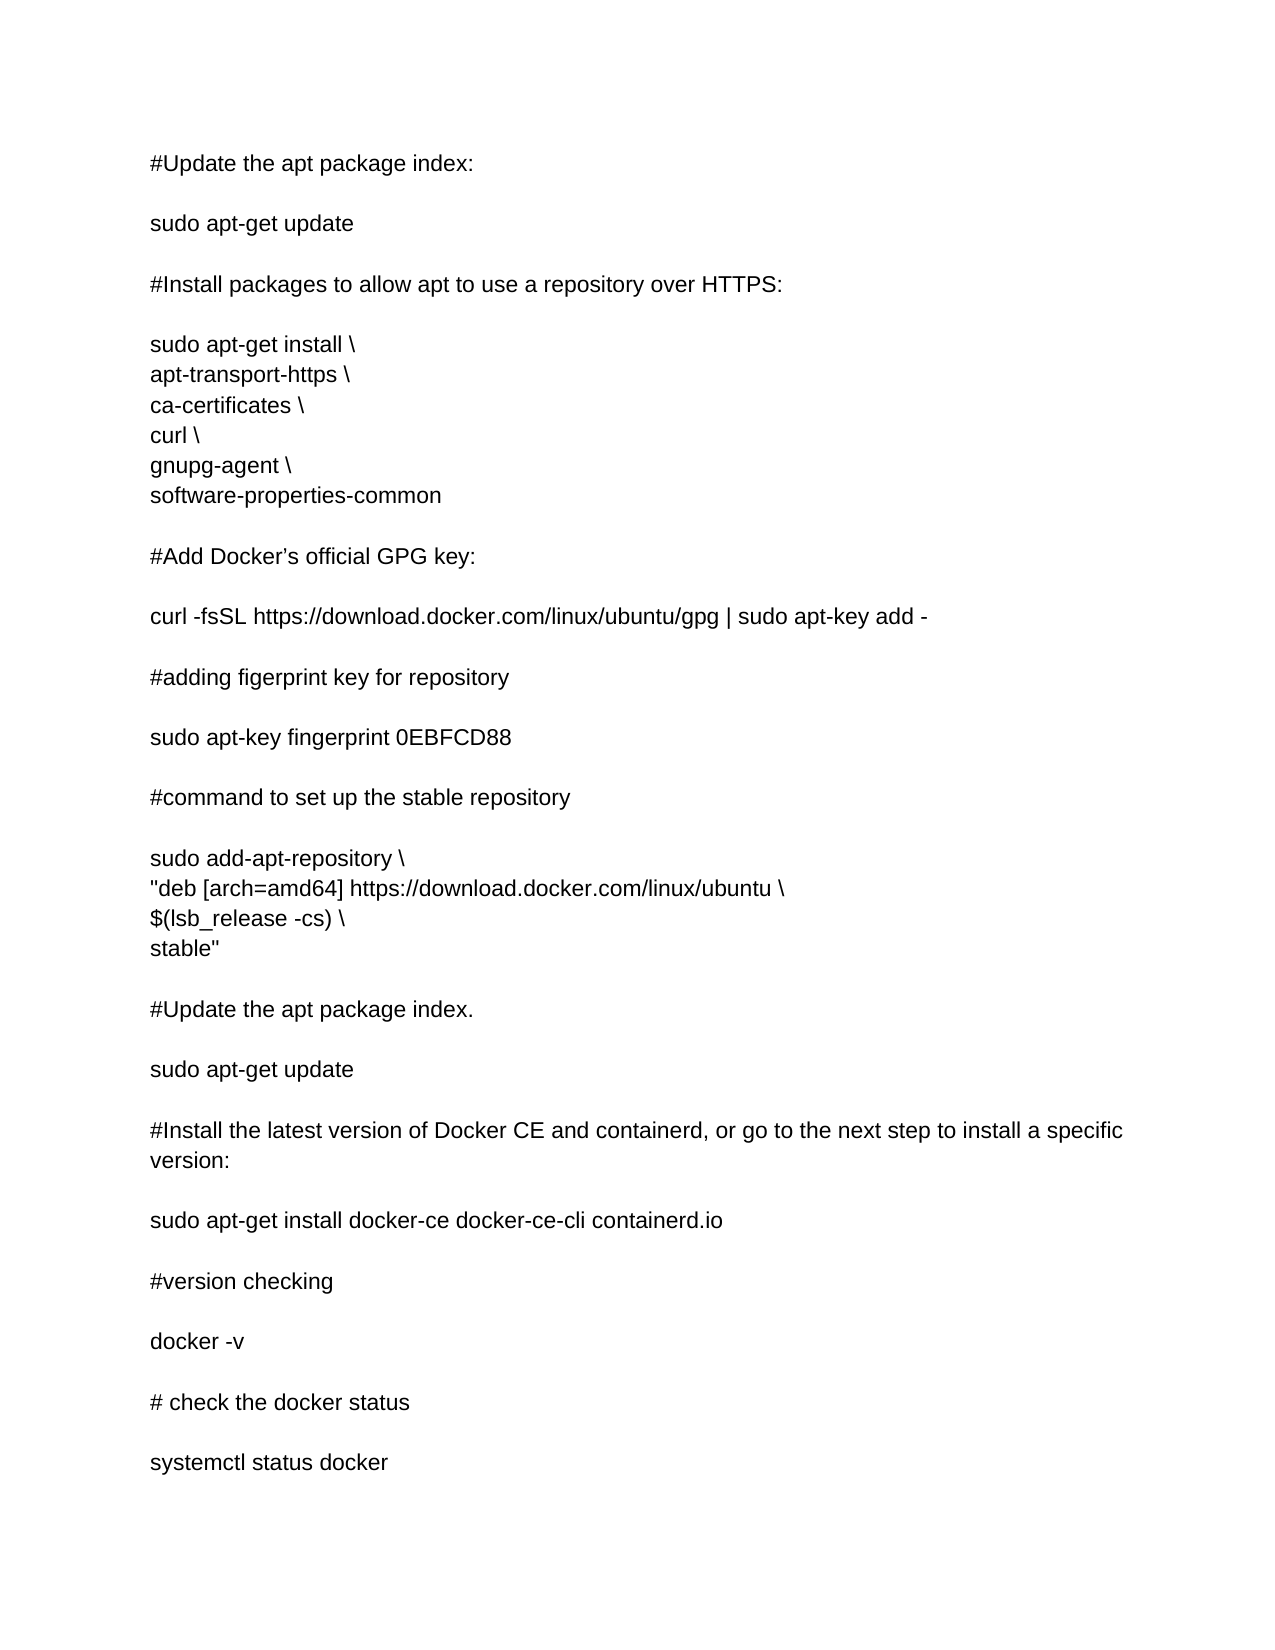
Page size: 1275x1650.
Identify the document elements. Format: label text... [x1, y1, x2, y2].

text #Add Docker’s official GPG key: [150, 543, 1125, 569]
text curl -fsSL https://download.docker.com/linux/ubuntu/gpg | sudo apt-key add - [150, 603, 1125, 629]
text # check the docker status [150, 1388, 1125, 1415]
text sudo apt-get install \ [150, 331, 1125, 358]
text sudo apt-get update [150, 1056, 1125, 1083]
text #Update the apt package index. [150, 996, 1125, 1022]
text sudo apt-key fingerprint 0EBFCD88 [150, 724, 1125, 750]
text curl \ [150, 422, 1125, 448]
text sudo apt-get install docker-ce docker-ce-cli containerd.io [150, 1207, 1125, 1234]
text #command to set up the stable repository [150, 784, 1125, 811]
text #adding figerprint key for repository [150, 663, 1125, 690]
text stable" [150, 935, 1125, 962]
text sudo apt-get update [150, 210, 1125, 237]
text #Install packages to allow apt to use a repository over HTTPS: [150, 271, 1125, 297]
text $(lsb_release -cs) \ [150, 905, 1125, 932]
text apt-transport-https \ [150, 361, 1125, 388]
text sudo add-apt-repository \ [150, 845, 1125, 871]
text ca-certificates \ [150, 392, 1125, 418]
text docker -v [150, 1328, 1125, 1354]
text software-properties-common [150, 482, 1125, 509]
text "deb [arch=amd64] https://download.docker.com/linux/ubuntu \ [150, 875, 1125, 901]
text #Update the apt package index: [150, 150, 1125, 176]
text #Install the latest version of Docker CE and containerd, or go to the next step to install a specific version: [150, 1117, 1125, 1173]
text gnupg-agent \ [150, 452, 1125, 478]
text #version checking [150, 1268, 1125, 1294]
text systemctl status docker [150, 1449, 1125, 1475]
